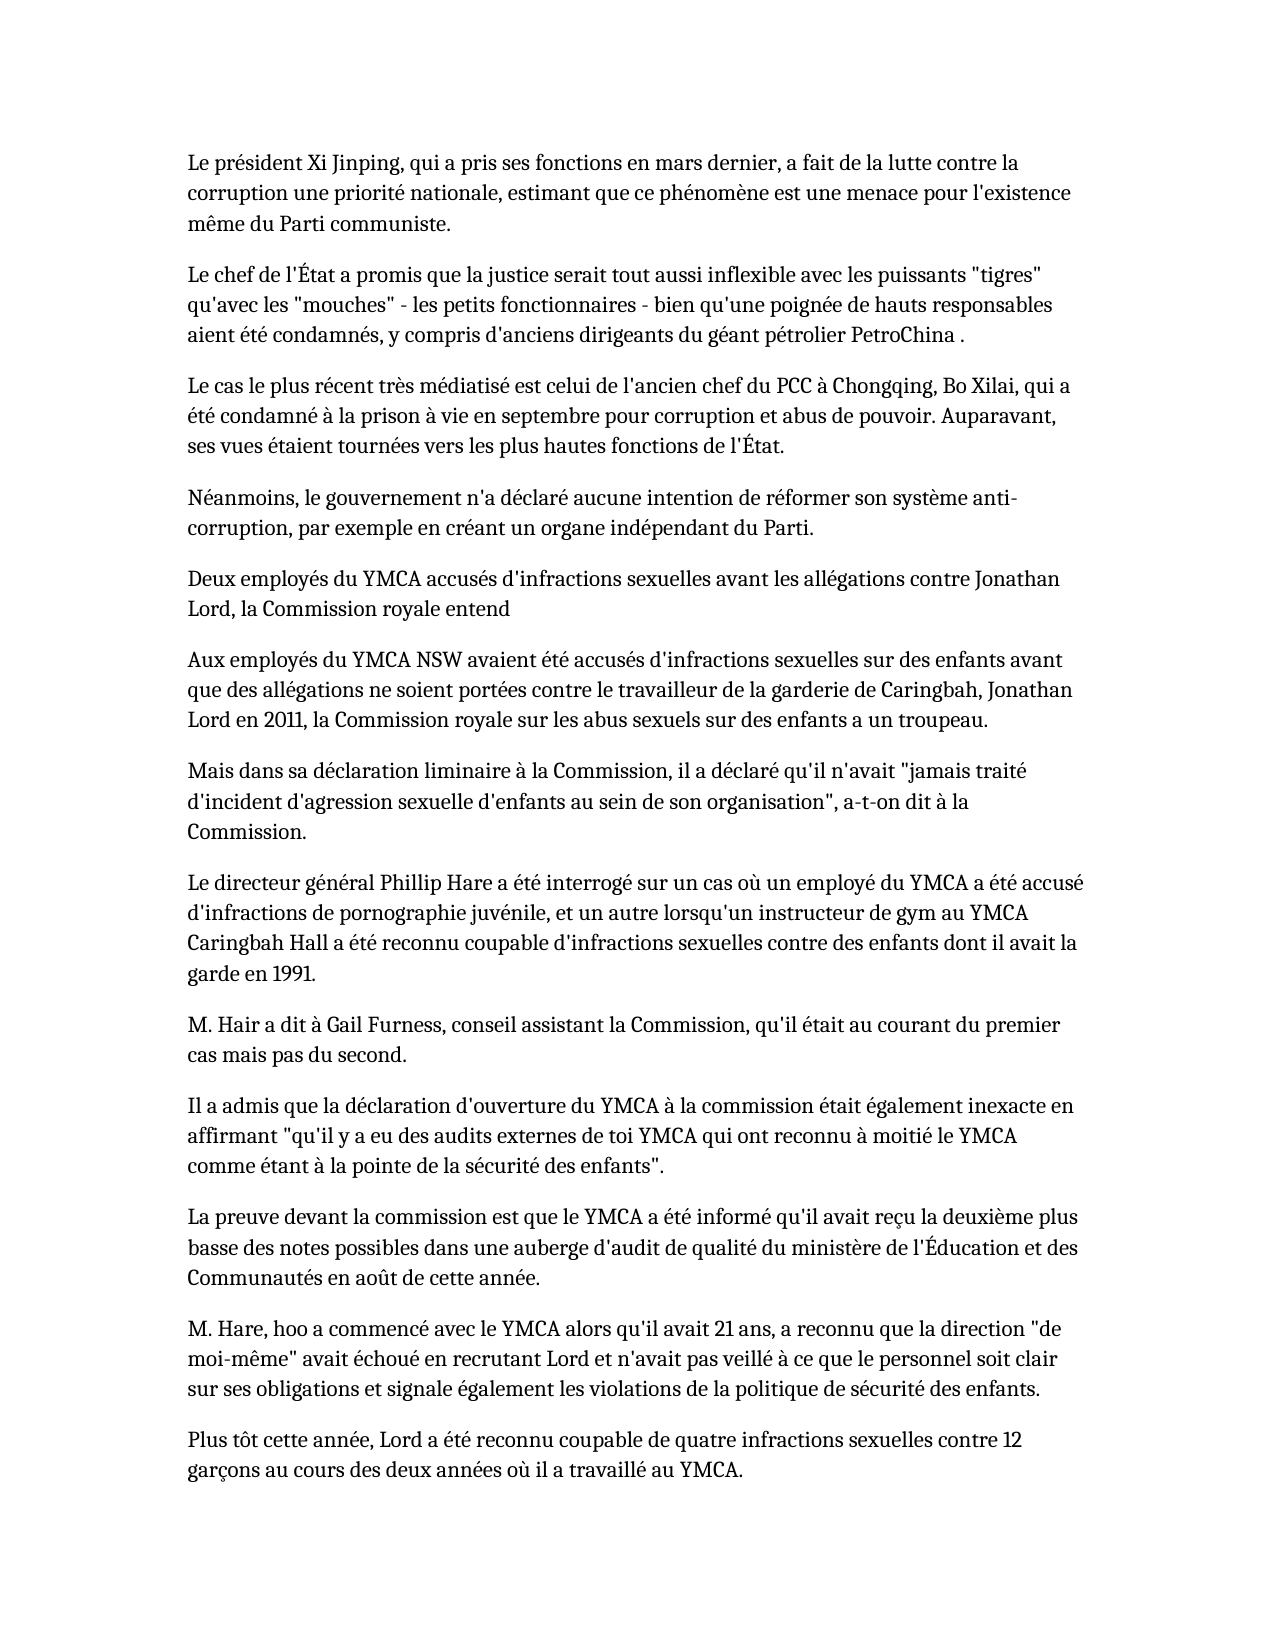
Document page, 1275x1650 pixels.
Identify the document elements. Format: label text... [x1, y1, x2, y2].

text Aux employés du YMCA NSW avaient été accusés d'infractions sexuelles sur des enfants avant que des allégations ne soient portées contre le travailleur de la garderie de Caringbah, Jonathan Lord en 2011, la Commission royale sur les abus sexuels sur des enfants a un troupeau. [187, 647, 1087, 734]
text M. Hare, hoo a commencé avec le YMCA alors qu'il avait 21 ans, a reconnu que la direction "de moi-même" avait échoué en recrutant Lord et n'avait pas veillé à ce que le personnel soit clair sur ses obligations et signale également les violations de la politique de sécurité des enfants. [187, 1316, 1087, 1402]
text Le cas le plus récent très médiatisé est celui de l'ancien chef du PCC à Chongqing, Bo Xilai, qui a été condamné à la prison à vie en septembre pour corruption et abus de pouvoir. Auparavant, ses vues étaient tournées vers les plus hautes fonctions de l'État. [187, 373, 1087, 460]
text M. Hair a dit à Gail Furness, conseil assistant la Commission, qu'il était au courant du premier cas mais pas du second. [187, 1011, 1087, 1068]
text Le président Xi Jinping, qui a pris ses fonctions en mars dernier, a fait de la lutte contre la corruption une priorité nationale, estimant que ce phénomène est une menace pour l'existence même du Parti communiste. [187, 150, 1087, 237]
text Plus tôt cette année, Lord a été reconnu coupable de quatre infractions sexuelles contre 12 garçons au cours des deux années où il a travaillé au YMCA. [187, 1427, 1087, 1484]
text Néanmoins, le gouvernement n'a déclaré aucune intention de réformer son système anti-corruption, par exemple en créant un organe indépendant du Parti. [187, 484, 1087, 541]
text La preuve devant la commission est que le YMCA a été informé qu'il avait reçu la deuxième plus basse des notes possibles dans une auberge d'audit de qualité du ministère de l'Éducation et des Communautés en août de cette année. [187, 1204, 1087, 1291]
text Mais dans sa déclaration liminaire à la Commission, il a déclaré qu'il n'avait "jamais traité d'incident d'agression sexuelle d'enfants au sein de son organisation", a-t-on dit à la Commission. [187, 758, 1087, 845]
text Deux employés du YMCA accusés d'infractions sexuelles avant les allégations contre Jonathan Lord, la Commission royale entend [187, 566, 1087, 622]
text Le chef de l'État a promis que la justice serait tout aussi inflexible avec les puissants "tigres" qu'avec les "mouches" - les petits fonctionnaires - bien qu'une poignée de hauts responsables aient été condamnés, y compris d'anciens dirigeants du géant pétrolier PetroChina . [187, 261, 1087, 348]
text Le directeur général Phillip Hare a été interrogé sur un cas où un employé du YMCA a été accusé d'infractions de pornographie juvénile, et un autre lorsqu'un instructeur de gym au YMCA Caringbah Hall a été reconnu coupable d'infractions sexuelles contre des enfants dont il avait la garde en 1991. [187, 870, 1087, 987]
text Il a admis que la déclaration d'ouverture du YMCA à la commission était également inexacte en affirmant "qu'il y a eu des audits externes de toi YMCA qui ont reconnu à moitié le YMCA comme étant à la pointe de la sécurité des enfants". [187, 1093, 1087, 1179]
